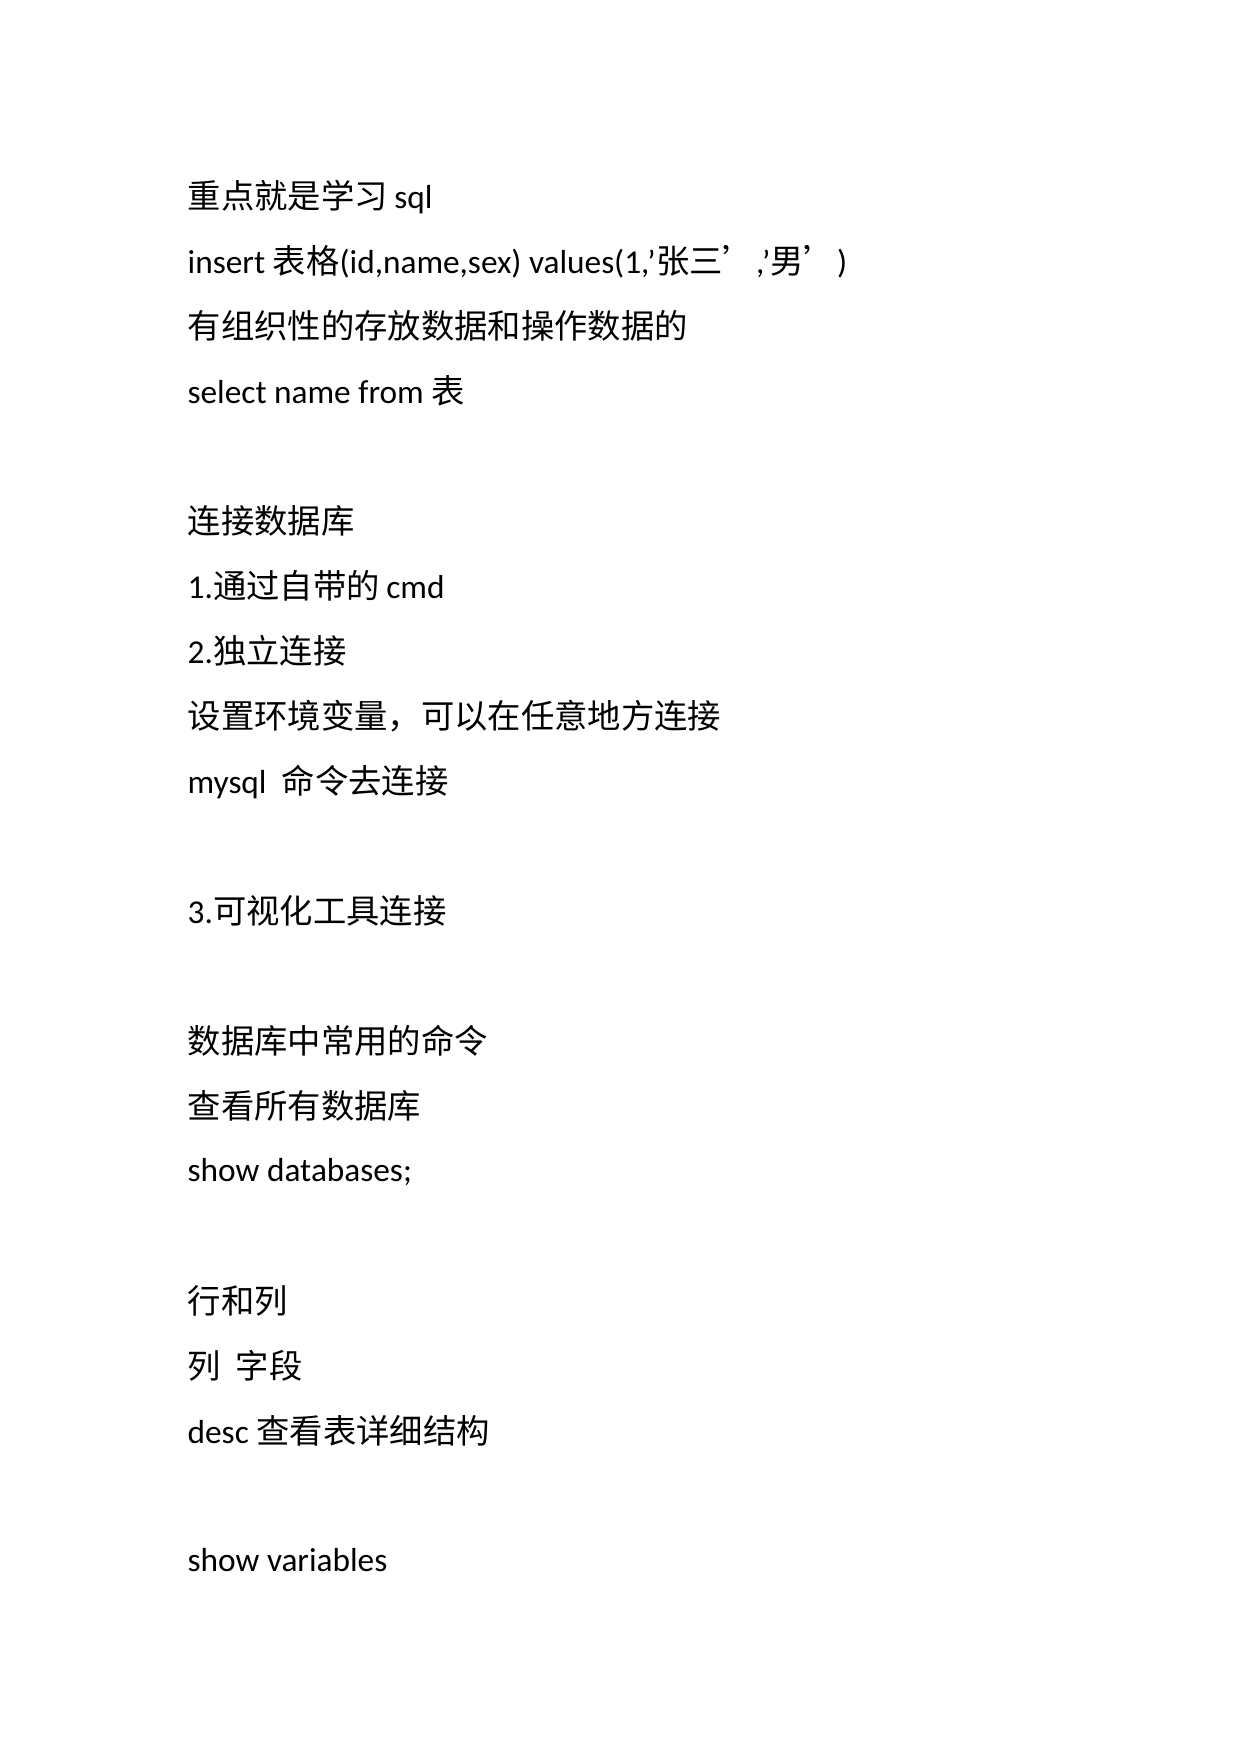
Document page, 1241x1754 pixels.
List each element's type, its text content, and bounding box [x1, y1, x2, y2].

text 查看所有数据库 [187, 1072, 1053, 1137]
text 列 字段 desc 查看表详细结构 [187, 1332, 1053, 1462]
text show databases; [187, 1137, 1053, 1202]
text 行和列 [187, 1267, 1053, 1332]
text insert 表格(id,name,sex) values(1,’张三’,’男’) [187, 227, 1053, 292]
text 3.可视化工具连接 [187, 877, 1053, 942]
text 连接数据库 [187, 487, 1053, 552]
text 1.通过自带的cmd [187, 552, 1053, 617]
text 数据库中常用的命令 [187, 1007, 1053, 1072]
text 2.独立连接 [187, 617, 1053, 682]
text 设置环境变量，可以在任意地方连接 [187, 682, 1053, 747]
text 重点就是学习sql [187, 162, 1053, 227]
text 有组织性的存放数据和操作数据的 [187, 292, 1053, 357]
text mysql 命令去连接 [187, 747, 1053, 812]
text show variables [187, 1527, 1053, 1592]
text select name from 表 [187, 357, 1053, 422]
